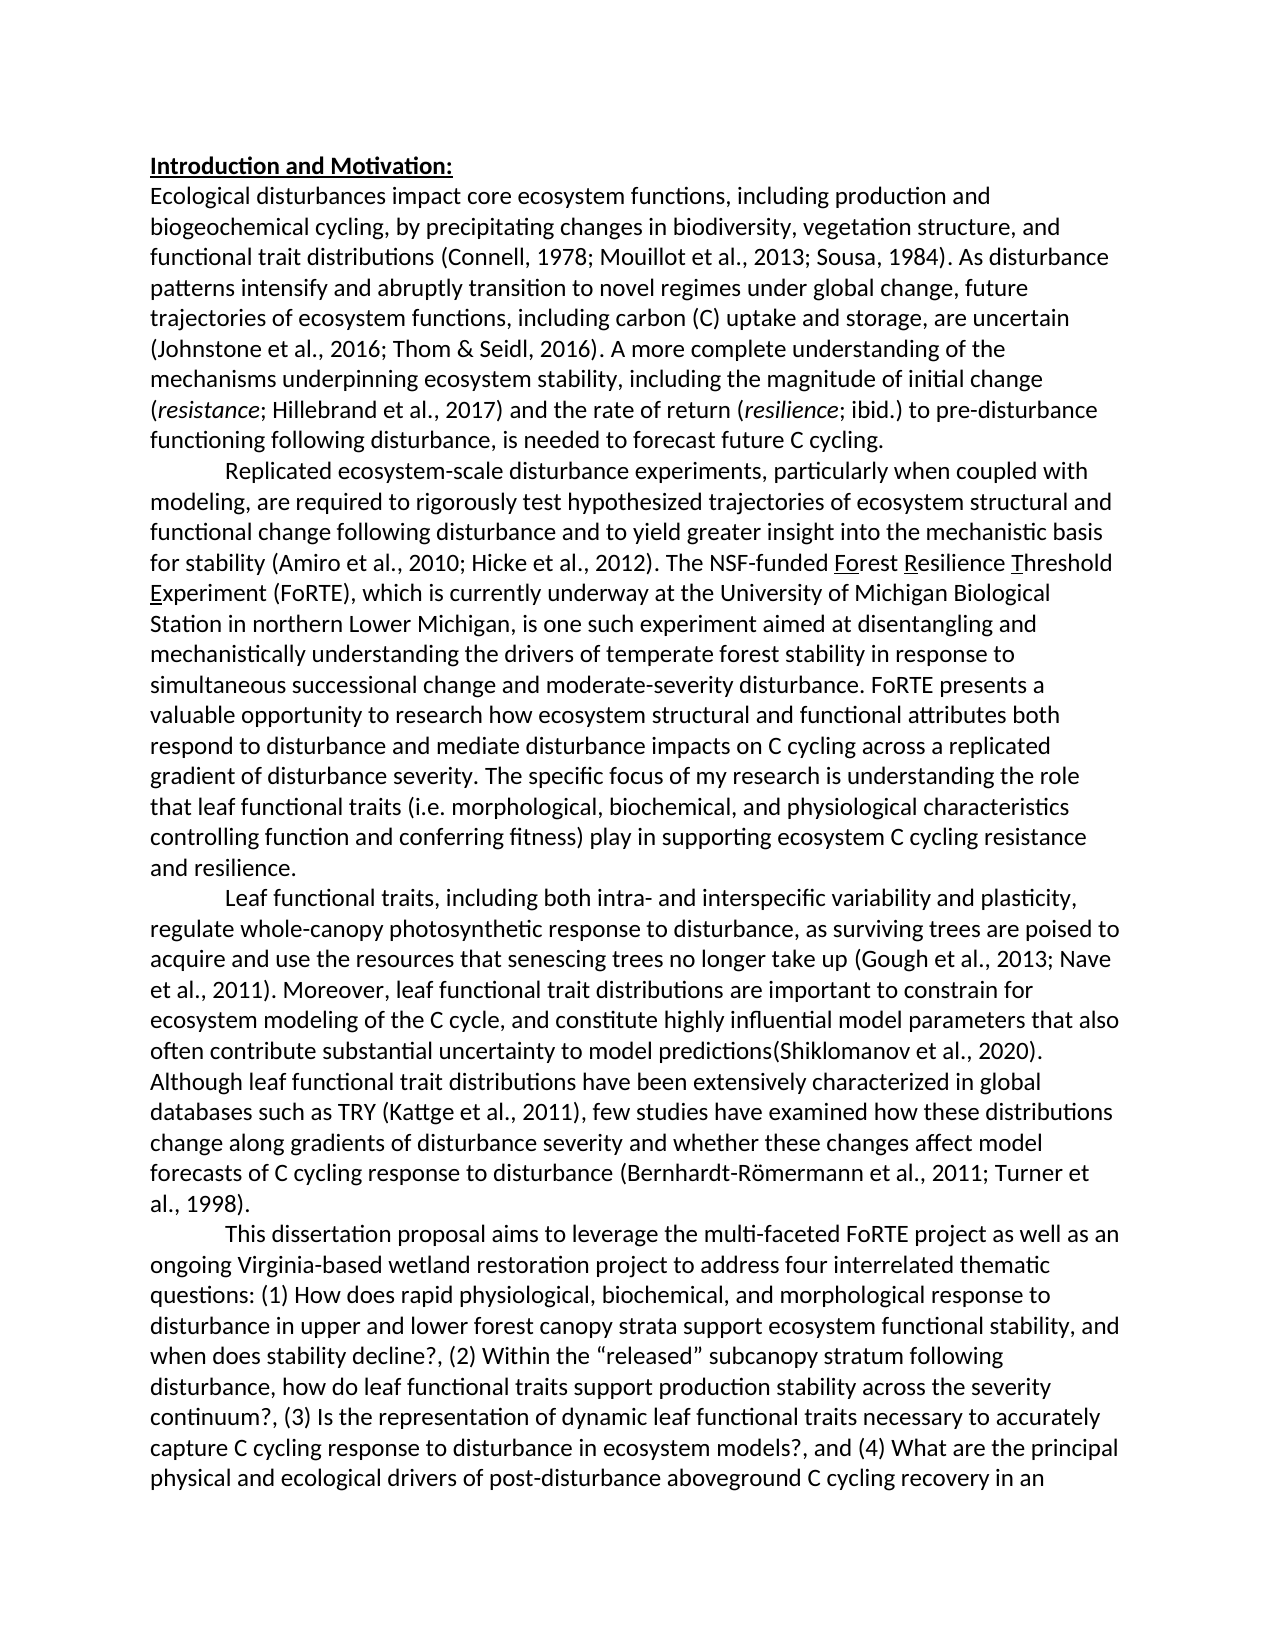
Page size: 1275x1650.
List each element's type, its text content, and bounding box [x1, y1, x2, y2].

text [150, 1218, 1125, 1493]
text Introduction and Motivation: [150, 150, 1125, 181]
text Leaf functional traits, including both intra- and interspecific variability and plasticity, regulate whole-canopy photosynthetic response to disturbance, as surviving trees are poised to acquire and use the resources that senescing trees no longer take up . Moreover, leaf functional trait distributions are important to constrain for ecosystem modeling of the C cycle, and constitute highly influential model parameters that also often contribute substantial uncertainty to model predictions. Although leaf functional trait distributions have been extensively characterized in global databases such as TRY , few studies have examined how these distributions change along gradients of disturbance severity and whether these changes affect model forecasts of C cycling response to disturbance . [150, 882, 1125, 1218]
text Ecological disturbances impact core ecosystem functions, including production and biogeochemical cycling, by precipitating changes in biodiversity, vegetation structure, and functional trait distributions . As disturbance patterns intensify and abruptly transition to novel regimes under global change, future trajectories of ecosystem functions, including carbon (C) uptake and storage, are uncertain . A more complete understanding of the mechanisms underpinning ecosystem stability, including the magnitude of initial change (resistance; and the rate of return (resilience; ibid.) to pre-disturbance functioning following disturbance, is needed to forecast future C cycling. [150, 181, 1125, 455]
text Replicated ecosystem-scale disturbance experiments, particularly when coupled with modeling, are required to rigorously test hypothesized trajectories of ecosystem structural and functional change following disturbance and to yield greater insight into the mechanistic basis for stability . The NSF-funded Forest Resilience Threshold Experiment (FoRTE), which is currently underway at the University of Michigan Biological Station in northern Lower Michigan, is one such experiment aimed at disentangling and mechanistically understanding the drivers of temperate forest stability in response to simultaneous successional change and moderate-severity disturbance. FoRTE presents a valuable opportunity to research how ecosystem structural and functional attributes both respond to disturbance and mediate disturbance impacts on C cycling across a replicated gradient of disturbance severity. The specific focus of my research is understanding the role that leaf functional traits (i.e. morphological, biochemical, and physiological characteristics controlling function and conferring fitness) play in supporting ecosystem C cycling resistance and resilience. [150, 455, 1125, 882]
